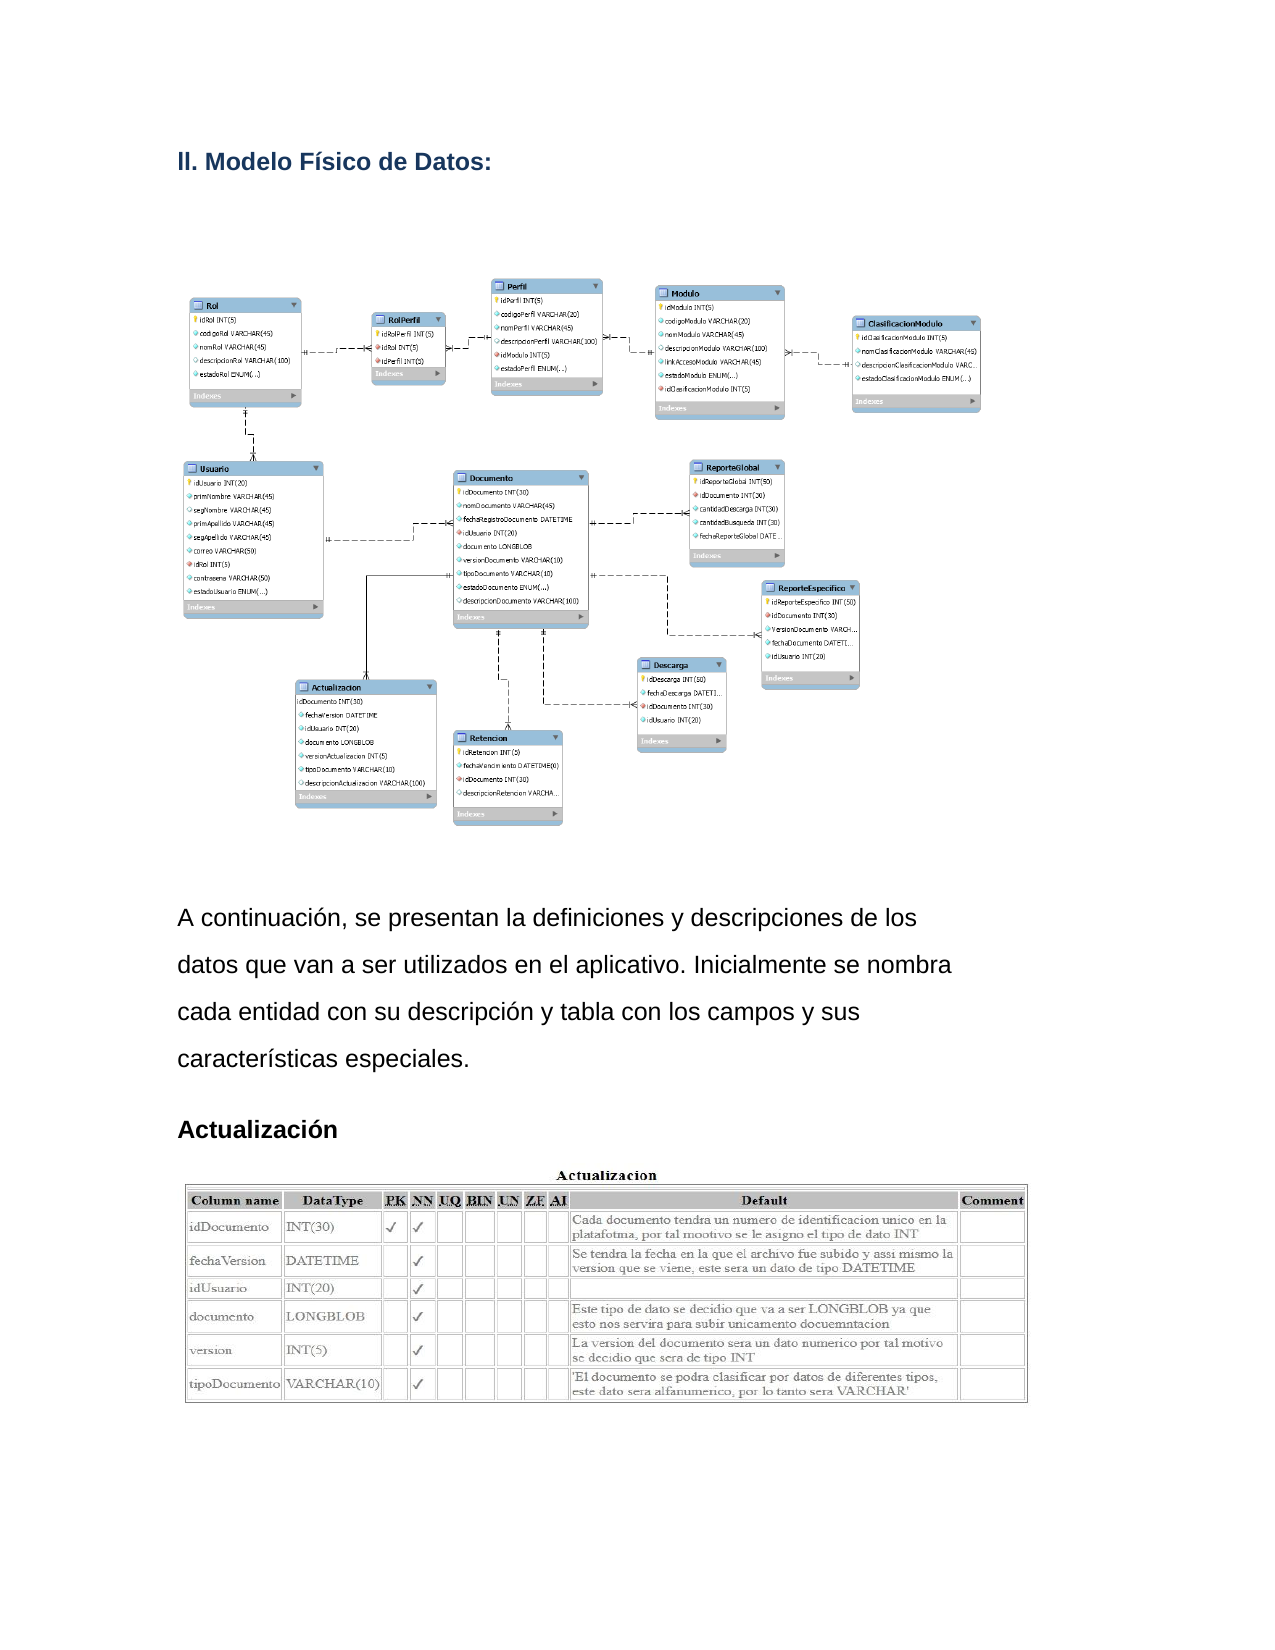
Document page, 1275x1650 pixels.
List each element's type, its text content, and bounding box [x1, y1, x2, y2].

picture [177, 272, 986, 831]
text Actualización [177, 1115, 985, 1144]
text ll. Modelo Físico de Datos: [177, 147, 985, 176]
picture [177, 1163, 1034, 1428]
text A continuación, se presentan la definiciones y descripciones de los datos que van a ser utilizados en el aplicativo. Inicialmente se nombra cada entidad con su descripción y tabla con los campos y sus características especiales. [177, 903, 985, 1073]
